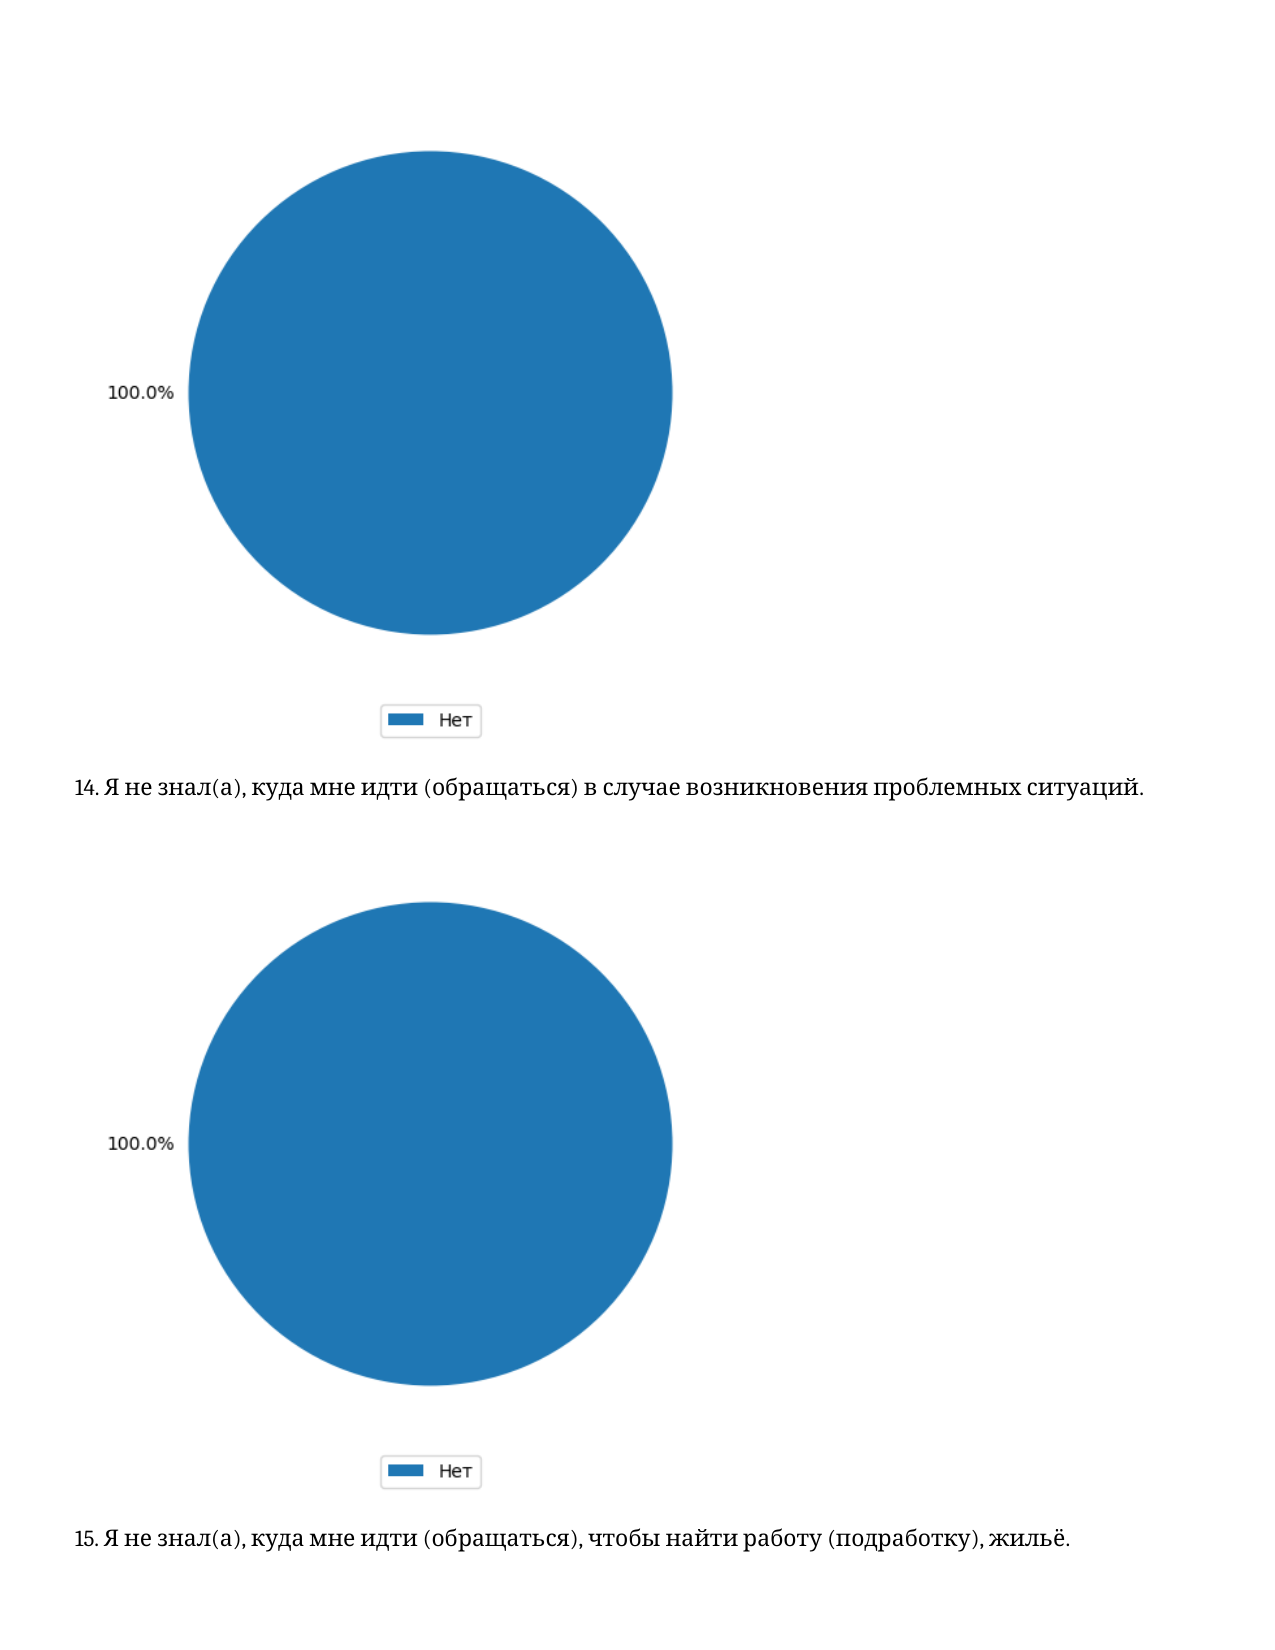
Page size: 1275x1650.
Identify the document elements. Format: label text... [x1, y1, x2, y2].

picture [93, 75, 750, 750]
picture [93, 825, 750, 1501]
text 14. Я не знал(а), куда мне идти (обращаться) в случае возникновения проблемных ситуаций. [75, 775, 1200, 801]
text 15. Я не знал(а), куда мне идти (обращаться), чтобы найти работу (подработку), жильё. [75, 1525, 1200, 1552]
